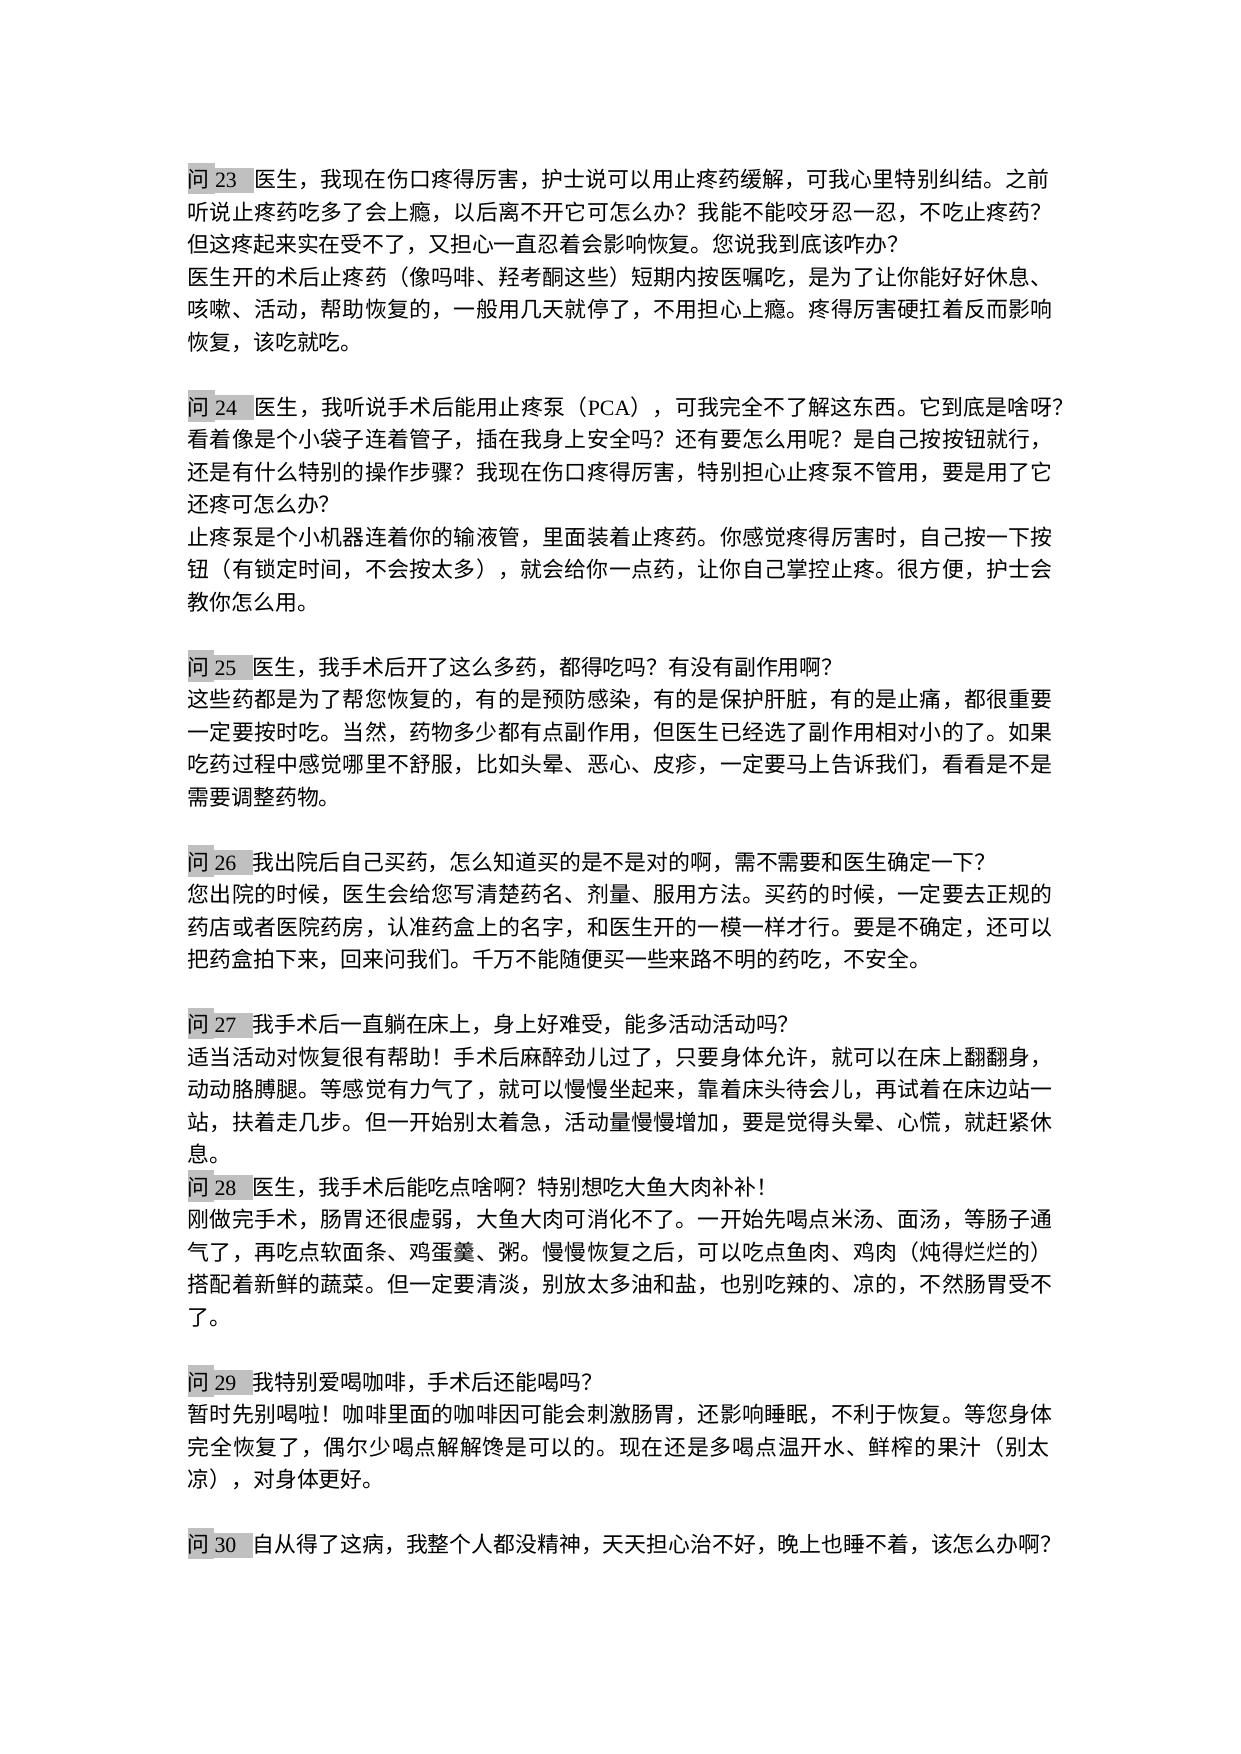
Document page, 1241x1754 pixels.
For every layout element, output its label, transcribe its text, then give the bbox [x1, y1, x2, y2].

text 适当活动对恢复很有帮助！手术后麻醉劲儿过了，只要身体允许，就可以在床上翻翻身，动动胳膊腿。等感觉有力气了，就可以慢慢坐起来，靠着床头待会儿，再试着在床边站一站，扶着走几步。但一开始别太着急，活动量慢慢增加，要是觉得头晕、心慌，就赶紧休息。 [187, 1039, 1053, 1169]
text 问 28 医生，我手术后能吃点啥啊？特别想吃大鱼大肉补补！ [187, 1169, 1053, 1202]
text 问 26 我出院后自己买药，怎么知道买的是不是对的啊，需不需要和医生确定一下？ [187, 844, 1053, 877]
text 问 23 医生，我现在伤口疼得厉害，护士说可以用止疼药缓解，可我心里特别纠结。之前听说止疼药吃多了会上瘾，以后离不开它可怎么办？我能不能咬牙忍一忍，不吃止疼药？但这疼起来实在受不了，又担心一直忍着会影响恢复。您说我到底该咋办？ [187, 162, 1053, 259]
text 问 30 自从得了这病，我整个人都没精神，天天担心治不好，晚上也睡不着，该怎么办啊？ [187, 1527, 1053, 1559]
text 医生开的术后止疼药（像吗啡、羟考酮这些）短期内按医嘱吃，是为了让你能好好休息、咳嗽、活动，帮助恢复的，一般用几天就停了，不用担心上瘾。疼得厉害硬扛着反而影响恢复，该吃就吃。 [187, 259, 1053, 357]
text 问 25 医生，我手术后开了这么多药，都得吃吗？有没有副作用啊？ [187, 649, 1053, 682]
text 刚做完手术，肠胃还很虚弱，大鱼大肉可消化不了。一开始先喝点米汤、面汤，等肠子通气了，再吃点软面条、鸡蛋羹、粥。慢慢恢复之后，可以吃点鱼肉、鸡肉（炖得烂烂的），搭配着新鲜的蔬菜。但一定要清淡，别放太多油和盐，也别吃辣的、凉的，不然肠胃受不了。 [187, 1202, 1053, 1332]
text 这些药都是为了帮您恢复的，有的是预防感染，有的是保护肝脏，有的是止痛，都很重要，一定要按时吃。当然，药物多少都有点副作用，但医生已经选了副作用相对小的了。如果吃药过程中感觉哪里不舒服，比如头晕、恶心、皮疹，一定要马上告诉我们，看看是不是需要调整药物。 [187, 682, 1053, 812]
text 暂时先别喝啦！咖啡里面的咖啡因可能会刺激肠胃，还影响睡眠，不利于恢复。等您身体完全恢复了，偶尔少喝点解解馋是可以的。现在还是多喝点温开水、鲜榨的果汁（别太凉），对身体更好。 [187, 1397, 1053, 1494]
text 问 27 我手术后一直躺在床上，身上好难受，能多活动活动吗？ [187, 1007, 1053, 1039]
text 止疼泵是个小机器连着你的输液管，里面装着止疼药。你感觉疼得厉害时，自己按一下按钮（有锁定时间，不会按太多），就会给你一点药，让你自己掌控止疼。很方便，护士会教你怎么用。 [187, 519, 1053, 617]
text 您出院的时候，医生会给您写清楚药名、剂量、服用方法。买药的时候，一定要去正规的药店或者医院药房，认准药盒上的名字，和医生开的一模一样才行。要是不确定，还可以把药盒拍下来，回来问我们。千万不能随便买一些来路不明的药吃，不安全。 [187, 877, 1053, 974]
text 问 29 我特别爱喝咖啡，手术后还能喝吗？ [187, 1364, 1053, 1397]
text 问 24 医生，我听说手术后能用止疼泵（PCA），可我完全不了解这东西。它到底是啥呀？看着像是个小袋子连着管子，插在我身上安全吗？还有要怎么用呢？是自己按按钮就行，还是有什么特别的操作步骤？我现在伤口疼得厉害，特别担心止疼泵不管用，要是用了它还疼可怎么办？ [187, 389, 1053, 519]
